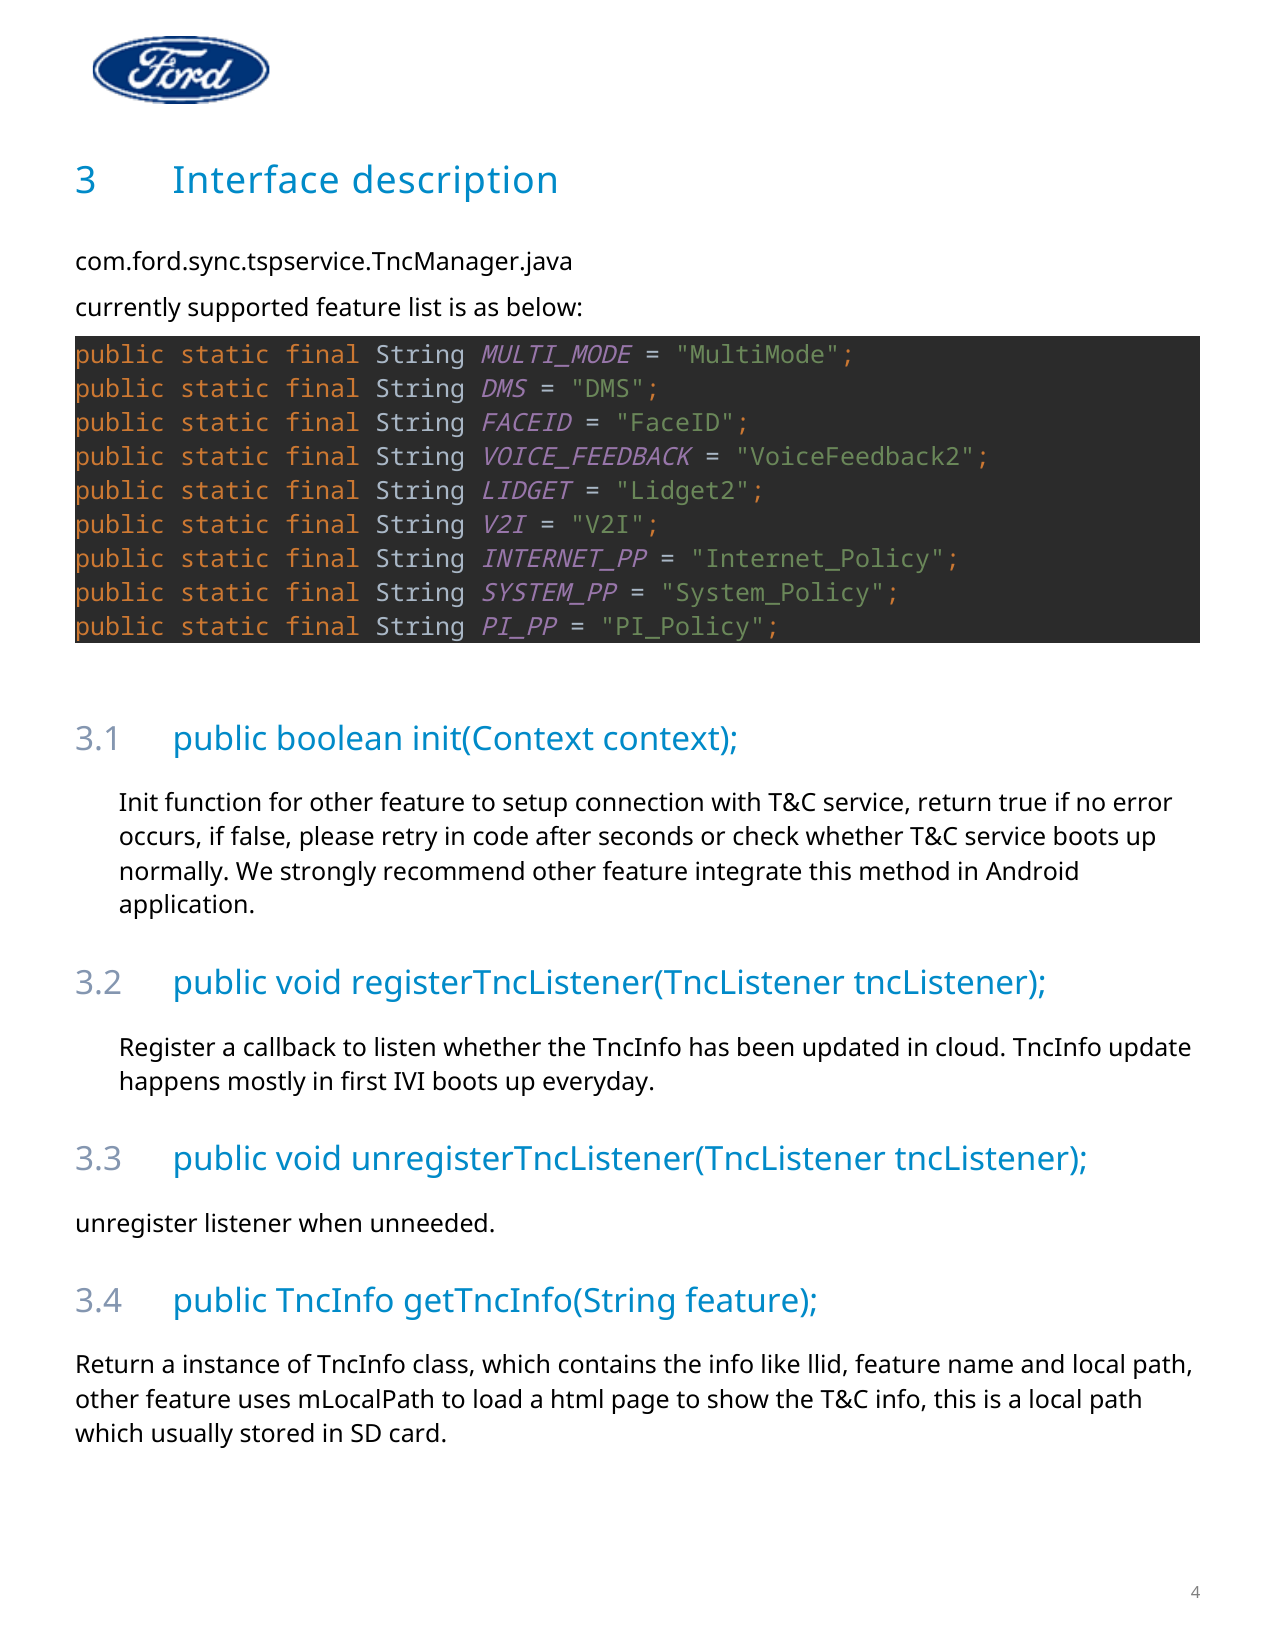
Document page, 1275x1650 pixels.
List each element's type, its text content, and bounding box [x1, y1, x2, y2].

text com.ford.sync.tspservice.TncManager.java [75, 243, 1200, 277]
text public static final String MULTI_MODE = "MultiMode"; public static final String DMS = "DMS"; public static final String FACEID = "FaceID"; public static final String VOICE_FEEDBACK = "VoiceFeedback2"; public static final String LIDGET = "Lidget2"; public static final String V2I = "V2I"; public static final String INTERNET_PP = "Internet_Policy"; public static final String SYSTEM_PP = "System_Policy"; public static final String PI_PP = "PI_Policy"; [75, 336, 1200, 643]
text currently supported feature list is as below: [75, 290, 1200, 324]
text unregister listener when unneeded. [75, 1205, 1200, 1239]
subtitle Interface description [75, 143, 1200, 206]
text Return a instance of TncInfo class, which contains the info like llid, feature name and local path, other feature uses mLocalPath to load a html page to show the T&C info, this is a local path which usually stored in SD card. [75, 1347, 1200, 1449]
subtitle public boolean init(Context context); [75, 714, 1200, 760]
text Init function for other feature to setup connection with T&C service, return true if no error occurs, if false, please retry in code after seconds or check whether T&C service boots up normally. We strongly recommend other feature integrate this method in Android application. [119, 785, 1200, 921]
subtitle public TncInfo getTncInfo(String feature); [75, 1277, 1200, 1322]
subtitle public void registerTncListener(TncListener tncListener); [75, 959, 1200, 1004]
subtitle public void unregisterTncListener(TncListener tncListener); [75, 1135, 1200, 1180]
text Register a callback to listen whether the TncInfo has been updated in cloud. TncInfo update happens mostly in first IVI boots up everyday. [119, 1029, 1200, 1097]
picture [92, 36, 270, 104]
